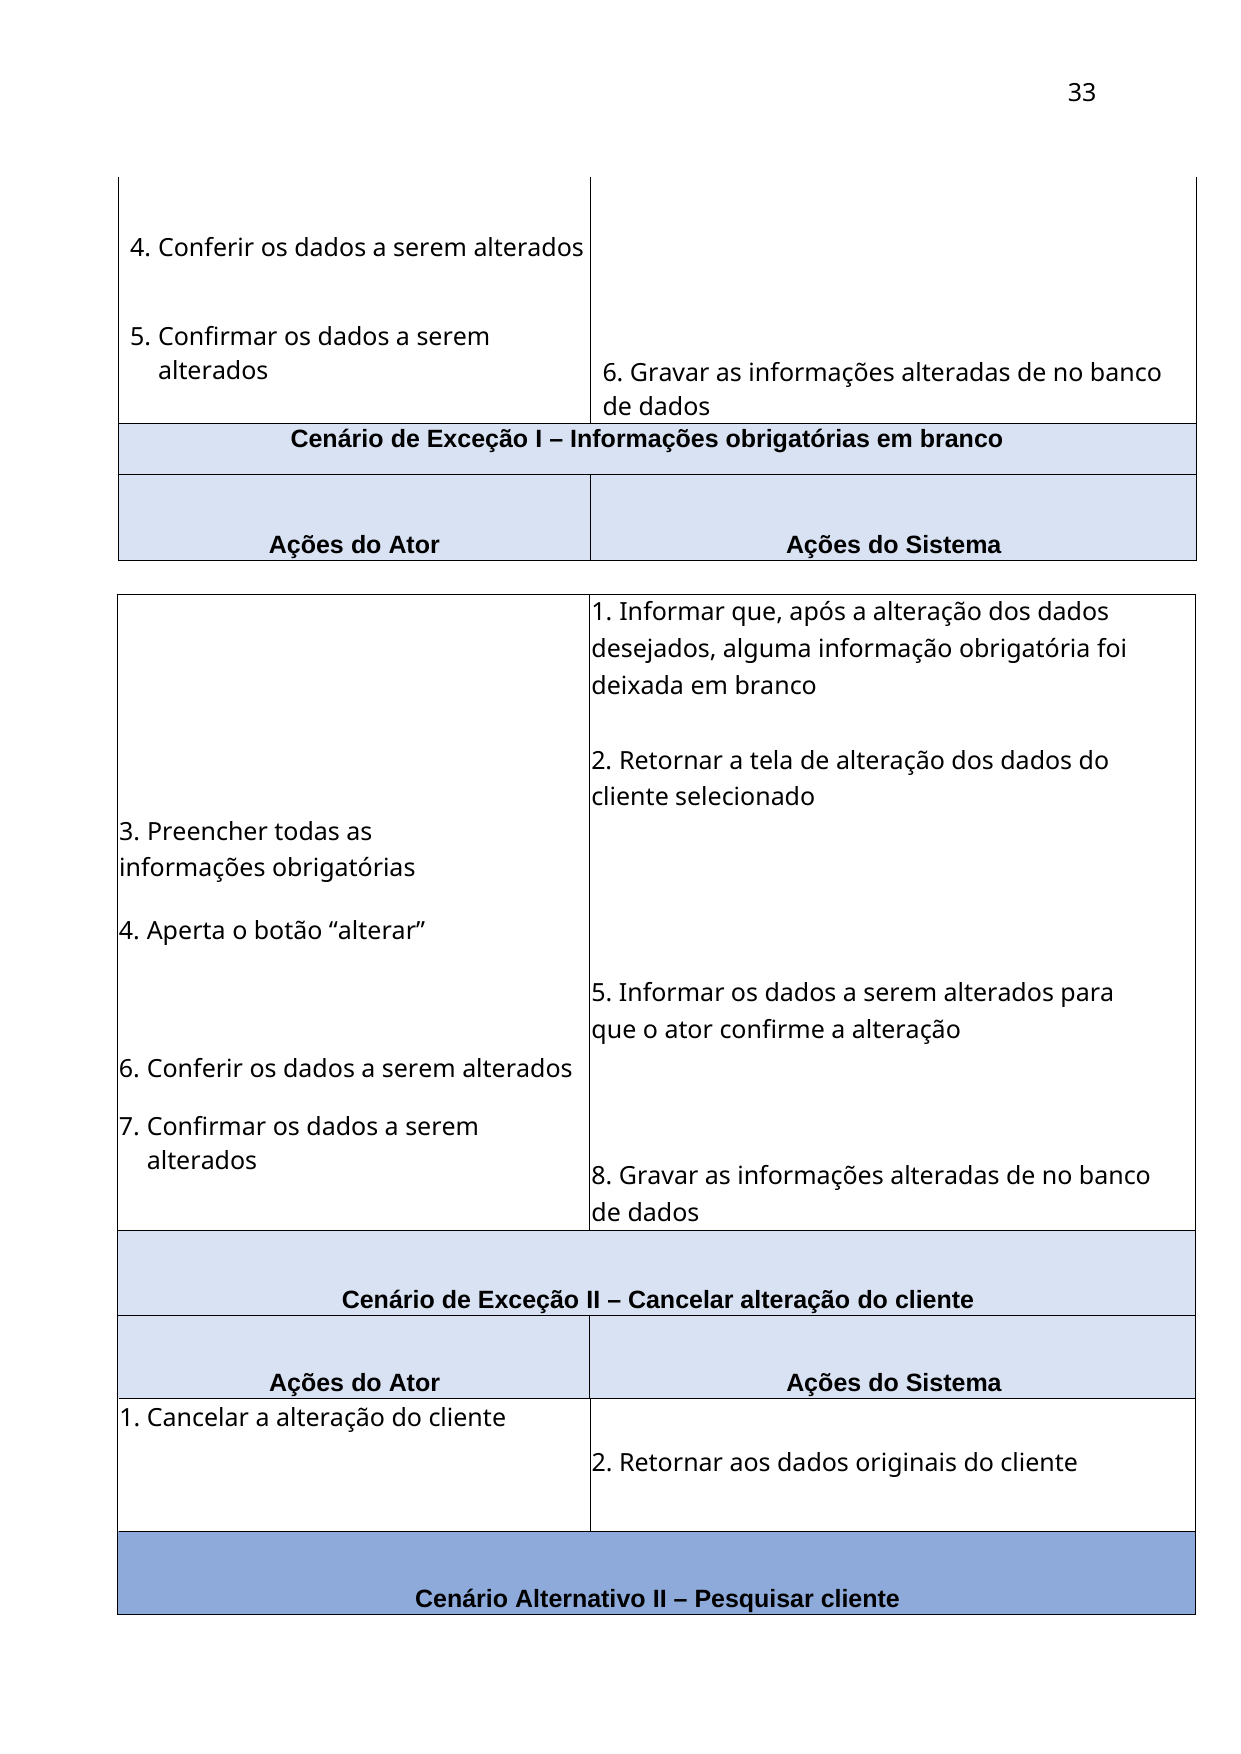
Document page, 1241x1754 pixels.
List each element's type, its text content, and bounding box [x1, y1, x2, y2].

table_cell Cenário Alternativo II – Pesquisar cliente [118, 1532, 1195, 1614]
table_header Preencher todas as informações obrigatórias Aperta o botão “alterar” Conferir os dados a serem alterados Confirmar os dados a serem alterados [118, 595, 589, 1230]
table_header Conferir os dados a serem alterados Confirmar os dados a serem alterados [119, 177, 590, 423]
table_cell Ações do Ator [119, 475, 590, 560]
table_cell Ações do Ator [118, 1316, 589, 1398]
table_cell 2. Retornar aos dados originais do cliente [591, 1399, 1195, 1531]
table_header Informar que, após a alteração dos dados desejados, alguma informação obrigatória foi deixada em branco Retornar a tela de alteração dos dados do cliente selecionado 5. Informar os dados a serem alterados para que o ator confirme a alteração 8. Gravar as informações alteradas de no banco de dados [590, 595, 1195, 1230]
table_header 6. Gravar as informações alteradas de no banco de dados [591, 177, 1196, 423]
table_cell 1. Cancelar a alteração do cliente [118, 1399, 590, 1531]
table_cell Cenário de Exceção II – Cancelar alteração do cliente [118, 1231, 1195, 1315]
table_cell Ações do Sistema [590, 1316, 1195, 1398]
table_cell Cenário de Exceção I – Informações obrigatórias em branco [119, 424, 1196, 474]
table_cell Ações do Sistema [591, 475, 1196, 560]
